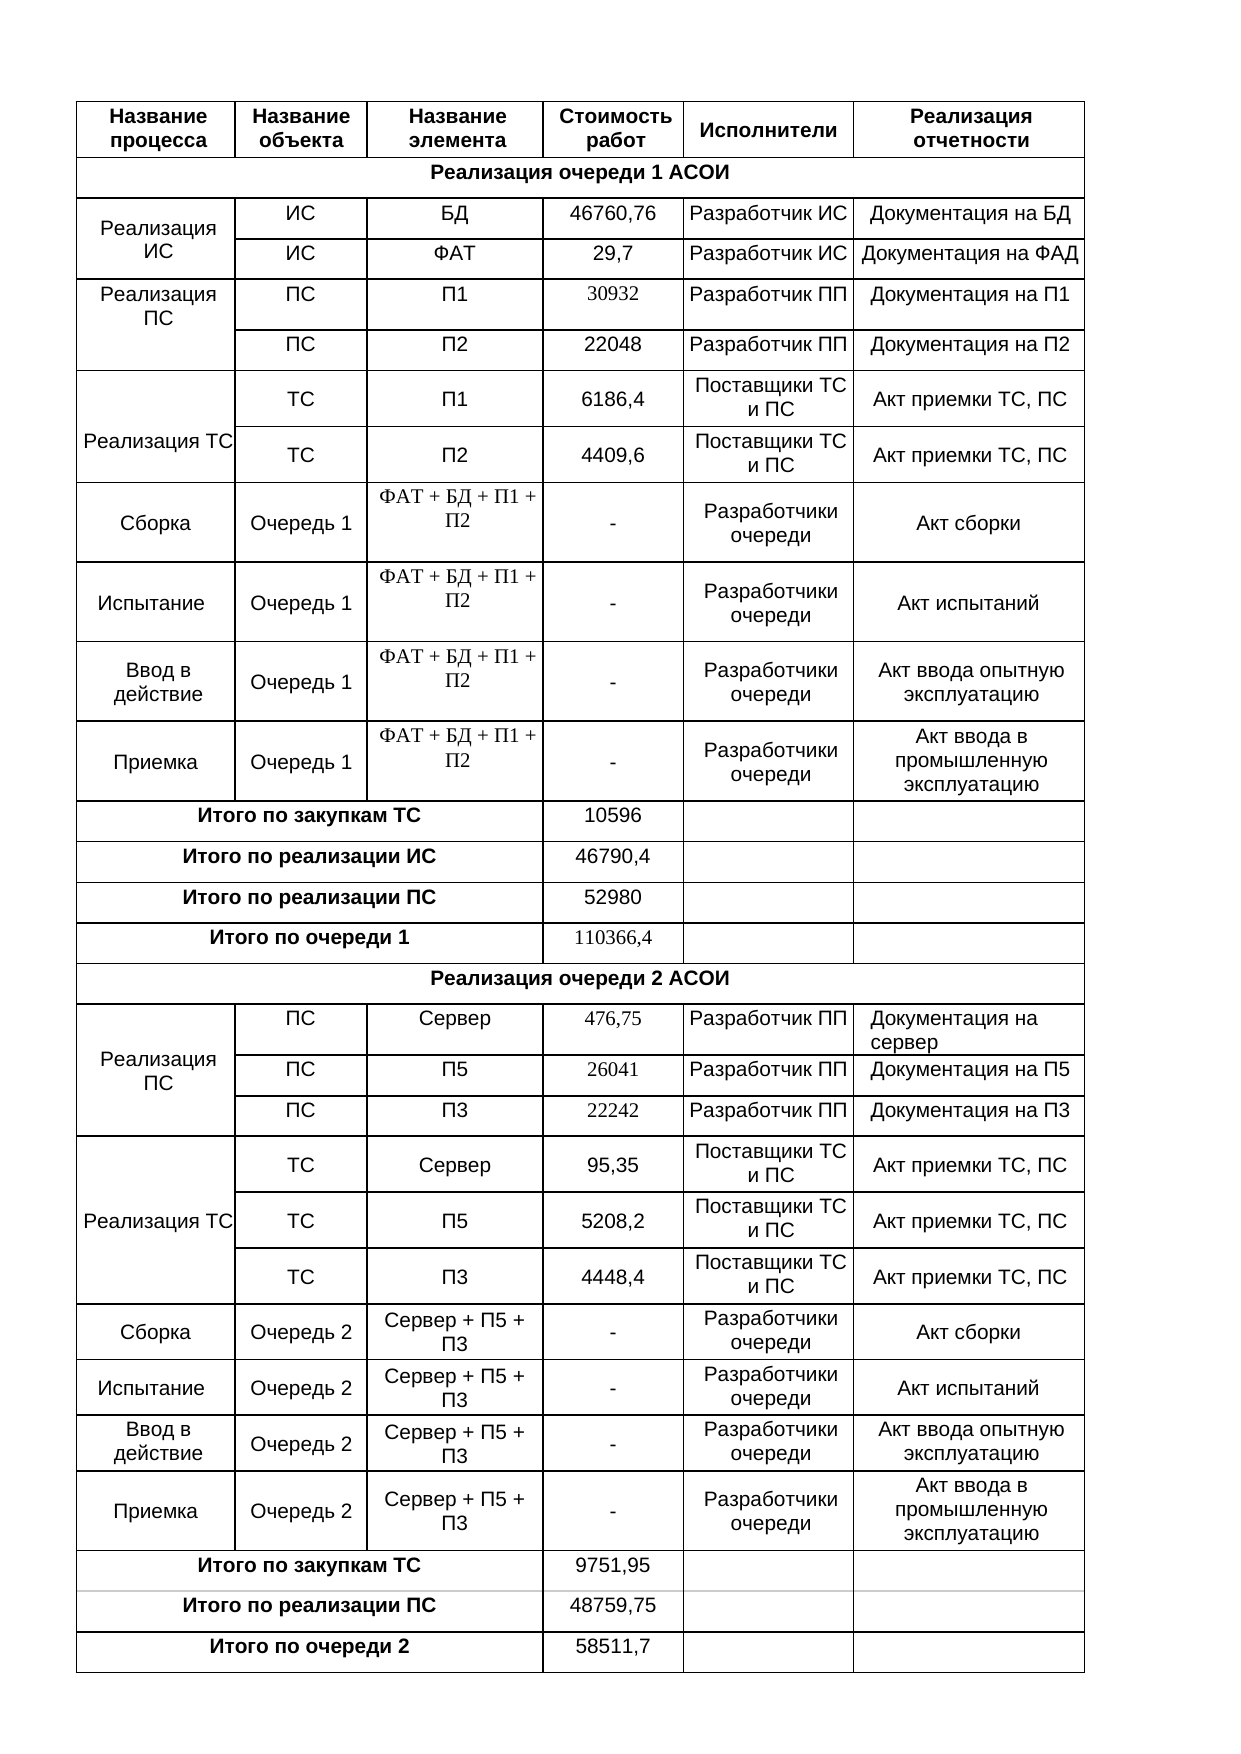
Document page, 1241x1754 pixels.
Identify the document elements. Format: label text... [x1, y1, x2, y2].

table_cell Испытание [77, 563, 234, 641]
table_cell Итого по реализации ПС [77, 883, 542, 922]
table_cell 10596 [544, 802, 683, 841]
table_cell ПС [236, 331, 366, 370]
table_cell Испытание [77, 1360, 234, 1414]
table_cell [854, 802, 1084, 841]
table_cell БД [368, 199, 542, 238]
table_cell Сервер [368, 1005, 542, 1054]
table_cell Приемка [77, 722, 234, 800]
table_cell Документация на П3 [854, 1097, 1084, 1135]
table_cell Акт приемки ТС, ПС [854, 427, 1084, 481]
table_cell 5208,2 [544, 1193, 683, 1247]
table_cell Акт ввода в промышленную эксплуатацию [854, 1472, 1084, 1549]
table_cell П2 [368, 331, 542, 370]
table_cell [684, 924, 853, 963]
table_cell П3 [368, 1249, 542, 1303]
table_cell [684, 802, 853, 841]
table_cell [77, 371, 234, 426]
table_cell - [544, 1305, 683, 1358]
table_cell Акт сборки [854, 483, 1084, 561]
table_cell Очередь 1 [236, 563, 366, 641]
table_cell [854, 842, 1084, 881]
table_cell ФАТ + БД + П1 + П2 [368, 722, 542, 800]
table_cell Разработчики очереди [684, 563, 853, 641]
table_cell П2 [368, 427, 542, 481]
table_cell Реализация ТС [77, 426, 234, 481]
table_cell ПС [236, 280, 366, 329]
table_cell Разработчики очереди [684, 1472, 853, 1549]
table_cell Поставщики ТС и ПС [684, 1137, 853, 1191]
table_cell Сервер + П5 + П3 [368, 1360, 542, 1414]
table_cell ИС [236, 199, 366, 238]
table_cell Поставщики ТС и ПС [684, 427, 853, 481]
table_cell [684, 1633, 853, 1671]
table_cell ФАТ + БД + П1 + П2 [368, 642, 542, 720]
table_header Исполнители [684, 102, 853, 156]
table_cell П1 [368, 371, 542, 426]
table_cell П1 [368, 280, 542, 329]
table_cell Итого по очереди 2 [77, 1633, 542, 1671]
table_cell Реализация ПС [77, 1005, 234, 1135]
table_cell ТС [236, 1249, 366, 1303]
table_cell Очередь 1 [236, 642, 366, 720]
table_cell Разработчик ПП [684, 331, 853, 370]
table_cell Разработчики очереди [684, 483, 853, 561]
table_cell [77, 329, 234, 370]
table_cell Реализация ИС [77, 199, 234, 278]
table_cell Документация на ФАД [854, 240, 1084, 278]
table_cell ПС [236, 1097, 366, 1135]
table_cell Разработчик ИС [684, 199, 853, 238]
table_header Стоимость работ [544, 102, 683, 156]
table_cell 22242 [544, 1097, 683, 1135]
table_cell Сборка [77, 483, 234, 561]
table_cell Итого по закупкам ТС [77, 802, 542, 841]
table_cell - [544, 722, 683, 800]
table_cell Итого по реализации ИС [77, 842, 542, 881]
table_cell 4448,4 [544, 1249, 683, 1303]
table_cell - [544, 563, 683, 641]
table_cell Очередь 2 [236, 1305, 366, 1358]
table_cell Поставщики ТС и ПС [684, 371, 853, 426]
table_cell 9751,95 [544, 1551, 683, 1590]
table_cell Разработчик ИС [684, 240, 853, 278]
table_cell 26041 [544, 1056, 683, 1095]
table_cell 58511,7 [544, 1633, 683, 1671]
table_cell - [544, 642, 683, 720]
table_cell - [544, 1416, 683, 1470]
table_cell Документация на П2 [854, 331, 1084, 370]
table_cell Документация на БД [854, 199, 1084, 238]
table_cell ТС [236, 371, 366, 426]
table_cell П5 [368, 1193, 542, 1247]
table_cell [684, 883, 853, 922]
table_cell ТС [236, 1137, 366, 1191]
table_cell Поставщики ТС и ПС [684, 1249, 853, 1303]
table_cell ПС [236, 1056, 366, 1095]
table_cell Очередь 2 [236, 1416, 366, 1470]
table_cell Акт ввода опытную эксплуатацию [854, 1416, 1084, 1470]
table_cell Приемка [77, 1472, 234, 1549]
table_cell Акт приемки ТС, ПС [854, 1249, 1084, 1303]
table_cell Разработчики очереди [684, 722, 853, 800]
table_cell Очередь 2 [236, 1472, 366, 1549]
table_cell - [544, 1360, 683, 1414]
table_cell Документация на П5 [854, 1056, 1084, 1095]
table_cell Очередь 1 [236, 483, 366, 561]
table_cell Акт испытаний [854, 1360, 1084, 1414]
table_cell Разработчик ПП [684, 1056, 853, 1095]
table_cell ПС [236, 1005, 366, 1054]
table_cell [854, 1592, 1084, 1631]
table_header Название объекта [236, 102, 366, 156]
table_cell [854, 924, 1084, 963]
table_cell Реализация ПС [77, 280, 234, 329]
table_cell П3 [368, 1097, 542, 1135]
table_cell 52980 [544, 883, 683, 922]
table_cell Разработчики очереди [684, 1360, 853, 1414]
table_cell Сервер + П5 + П3 [368, 1305, 542, 1358]
table_cell Реализация очереди 2 АСОИ [77, 964, 1084, 1003]
table_header Название процесса [77, 102, 234, 156]
table_cell Акт сборки [854, 1305, 1084, 1358]
table_cell Акт ввода опытную эксплуатацию [854, 642, 1084, 720]
table_cell Разработчик ПП [684, 280, 853, 329]
table_cell Акт приемки ТС, ПС [854, 371, 1084, 426]
table_cell Итого по закупкам ТС [77, 1551, 542, 1590]
table_cell Итого по реализации ПС [77, 1592, 542, 1631]
table_cell Разработчик ПП [684, 1097, 853, 1135]
table_cell [684, 1551, 853, 1590]
table_cell [854, 1551, 1084, 1590]
table_cell Акт приемки ТС, ПС [854, 1137, 1084, 1191]
table_cell ФАТ [368, 240, 542, 278]
table_header Название элемента [368, 102, 542, 156]
table_cell Поставщики ТС и ПС [684, 1193, 853, 1247]
table_cell Разработчики очереди [684, 1305, 853, 1358]
table_cell [854, 883, 1084, 922]
table_cell Документация на П1 [854, 280, 1084, 329]
table_cell П5 [368, 1056, 542, 1095]
table_cell Акт приемки ТС, ПС [854, 1193, 1084, 1247]
table_cell Документация на сервер [854, 1005, 1084, 1054]
table_cell ТС [236, 1193, 366, 1247]
table_cell Акт испытаний [854, 563, 1084, 641]
table_cell [684, 842, 853, 881]
table_cell Реализация очереди 1 АСОИ [77, 158, 1084, 197]
table_cell Разработчики очереди [684, 642, 853, 720]
table_cell Очередь 1 [236, 722, 366, 800]
table_cell [684, 1592, 853, 1631]
table_cell 46790,4 [544, 842, 683, 881]
table_cell Ввод в действие [77, 1416, 234, 1470]
table_cell Акт ввода в промышленную эксплуатацию [854, 722, 1084, 800]
table_cell 476,75 [544, 1005, 683, 1054]
table_cell Сервер + П5 + П3 [368, 1472, 542, 1549]
table_cell Сборка [77, 1305, 234, 1358]
table_cell Сервер [368, 1137, 542, 1191]
table_cell 4409,6 [544, 427, 683, 481]
table_cell 95,35 [544, 1137, 683, 1191]
table_cell Сервер + П5 + П3 [368, 1416, 542, 1470]
table_cell 6186,4 [544, 371, 683, 426]
table_cell 22048 [544, 331, 683, 370]
table_cell Разработчики очереди [684, 1416, 853, 1470]
table_cell Очередь 2 [236, 1360, 366, 1414]
table_cell - [544, 1472, 683, 1549]
table_cell Ввод в действие [77, 642, 234, 720]
table_cell 48759,75 [544, 1592, 683, 1631]
table_cell [854, 1633, 1084, 1671]
table_cell ИС [236, 240, 366, 278]
table_cell ТС [236, 427, 366, 481]
table_cell - [544, 483, 683, 561]
table_cell ФАТ + БД + П1 + П2 [368, 563, 542, 641]
table_cell 46760,76 [544, 199, 683, 238]
table_header Реализация отчетности [854, 102, 1084, 156]
table_cell ФАТ + БД + П1 + П2 [368, 483, 542, 561]
table_cell Разработчик ПП [684, 1005, 853, 1054]
table_cell 110366,4 [544, 924, 683, 963]
table_cell Итого по очереди 1 [77, 924, 542, 963]
table_cell 29,7 [544, 240, 683, 278]
table_cell Реализация ТС [77, 1137, 234, 1303]
table_cell 30932 [544, 280, 683, 329]
